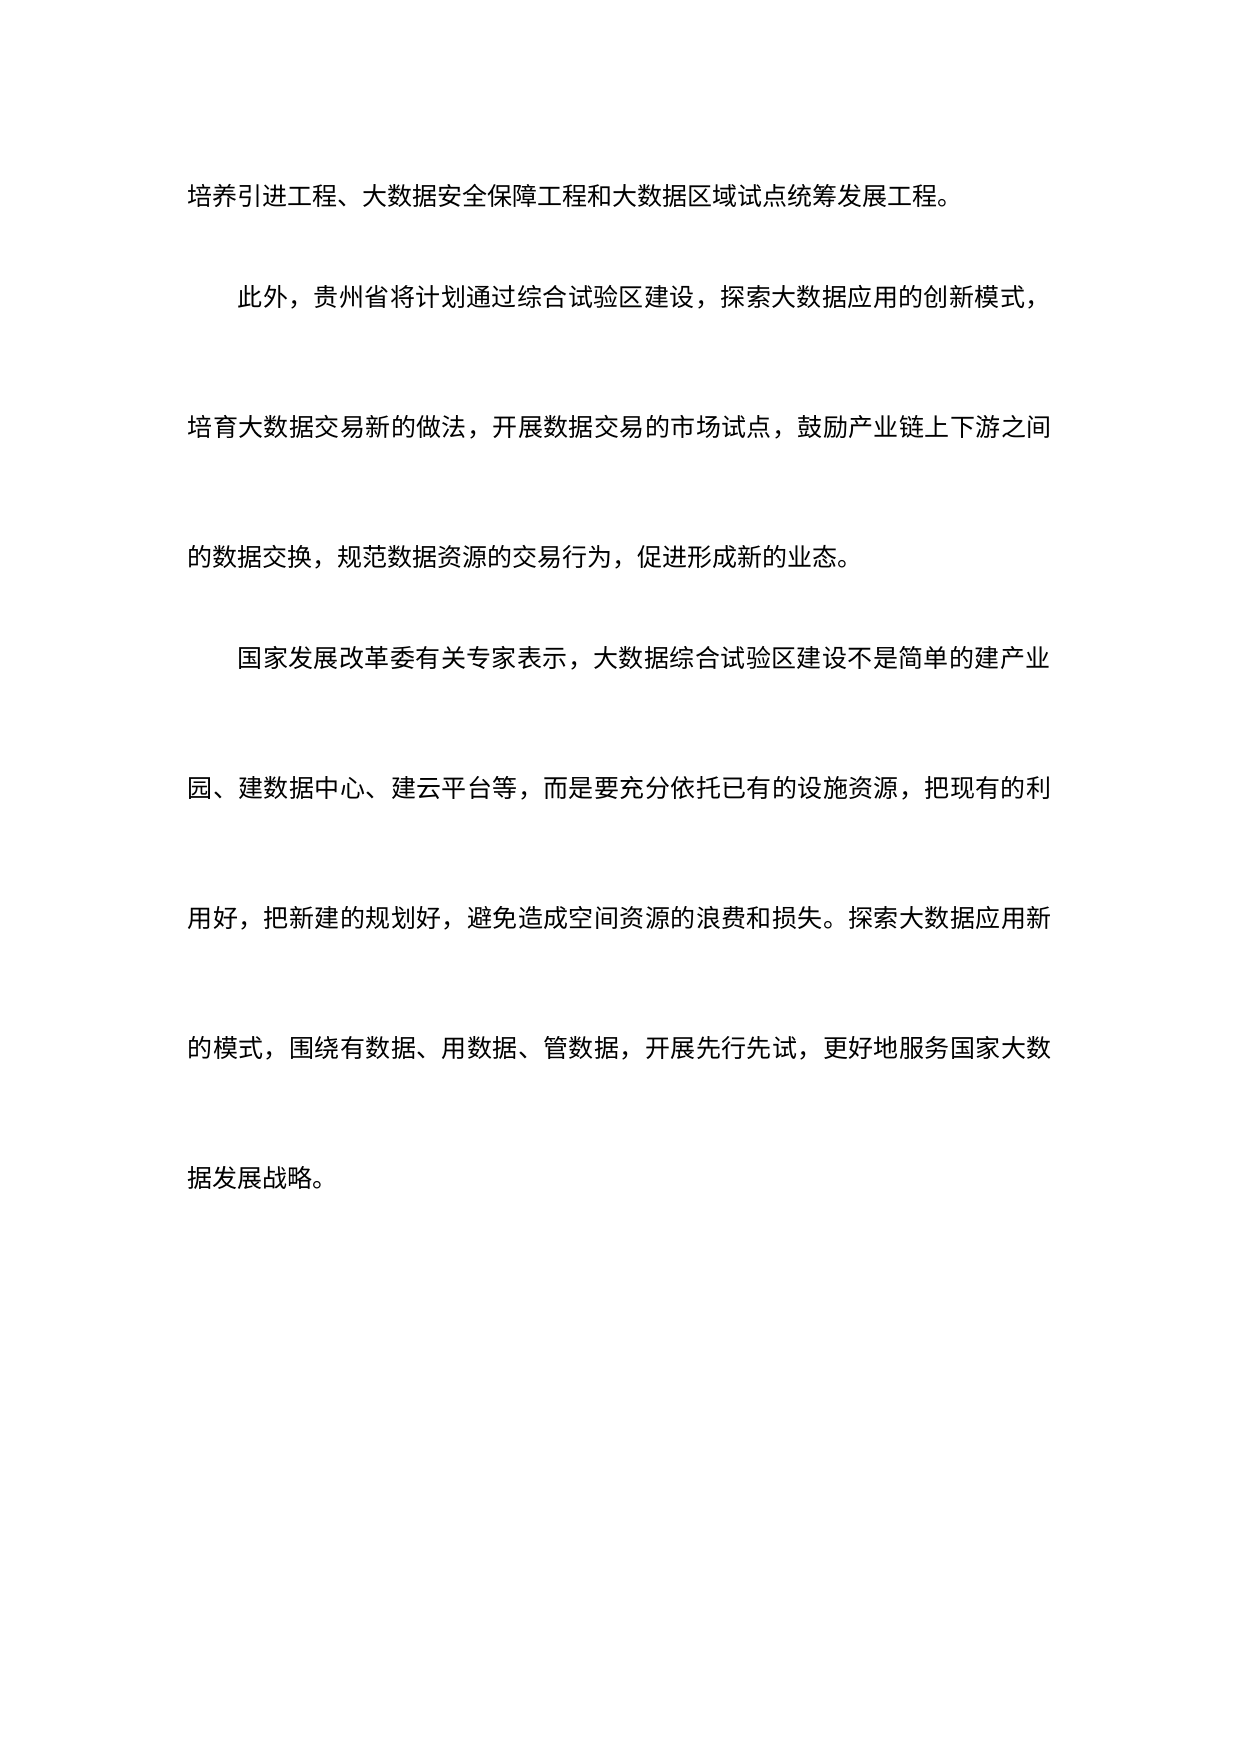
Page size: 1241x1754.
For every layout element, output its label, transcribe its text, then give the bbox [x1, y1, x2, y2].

text 国家发展改革委有关专家表示，大数据综合试验区建设不是简单的建产业园、建数据中心、建云平台等，而是要充分依托已有的设施资源，把现有的利用好，把新建的规划好，避免造成空间资源的浪费和损失。探索大数据应用新的模式，围绕有数据、用数据、管数据，开展先行先试，更好地服务国家大数据发展战略。 [187, 624, 1053, 1209]
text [187, 162, 1053, 227]
text 此外，贵州省将计划通过综合试验区建设，探索大数据应用的创新模式，培育大数据交易新的做法，开展数据交易的市场试点，鼓励产业链上下游之间的数据交换，规范数据资源的交易行为，促进形成新的业态。 [187, 263, 1053, 588]
